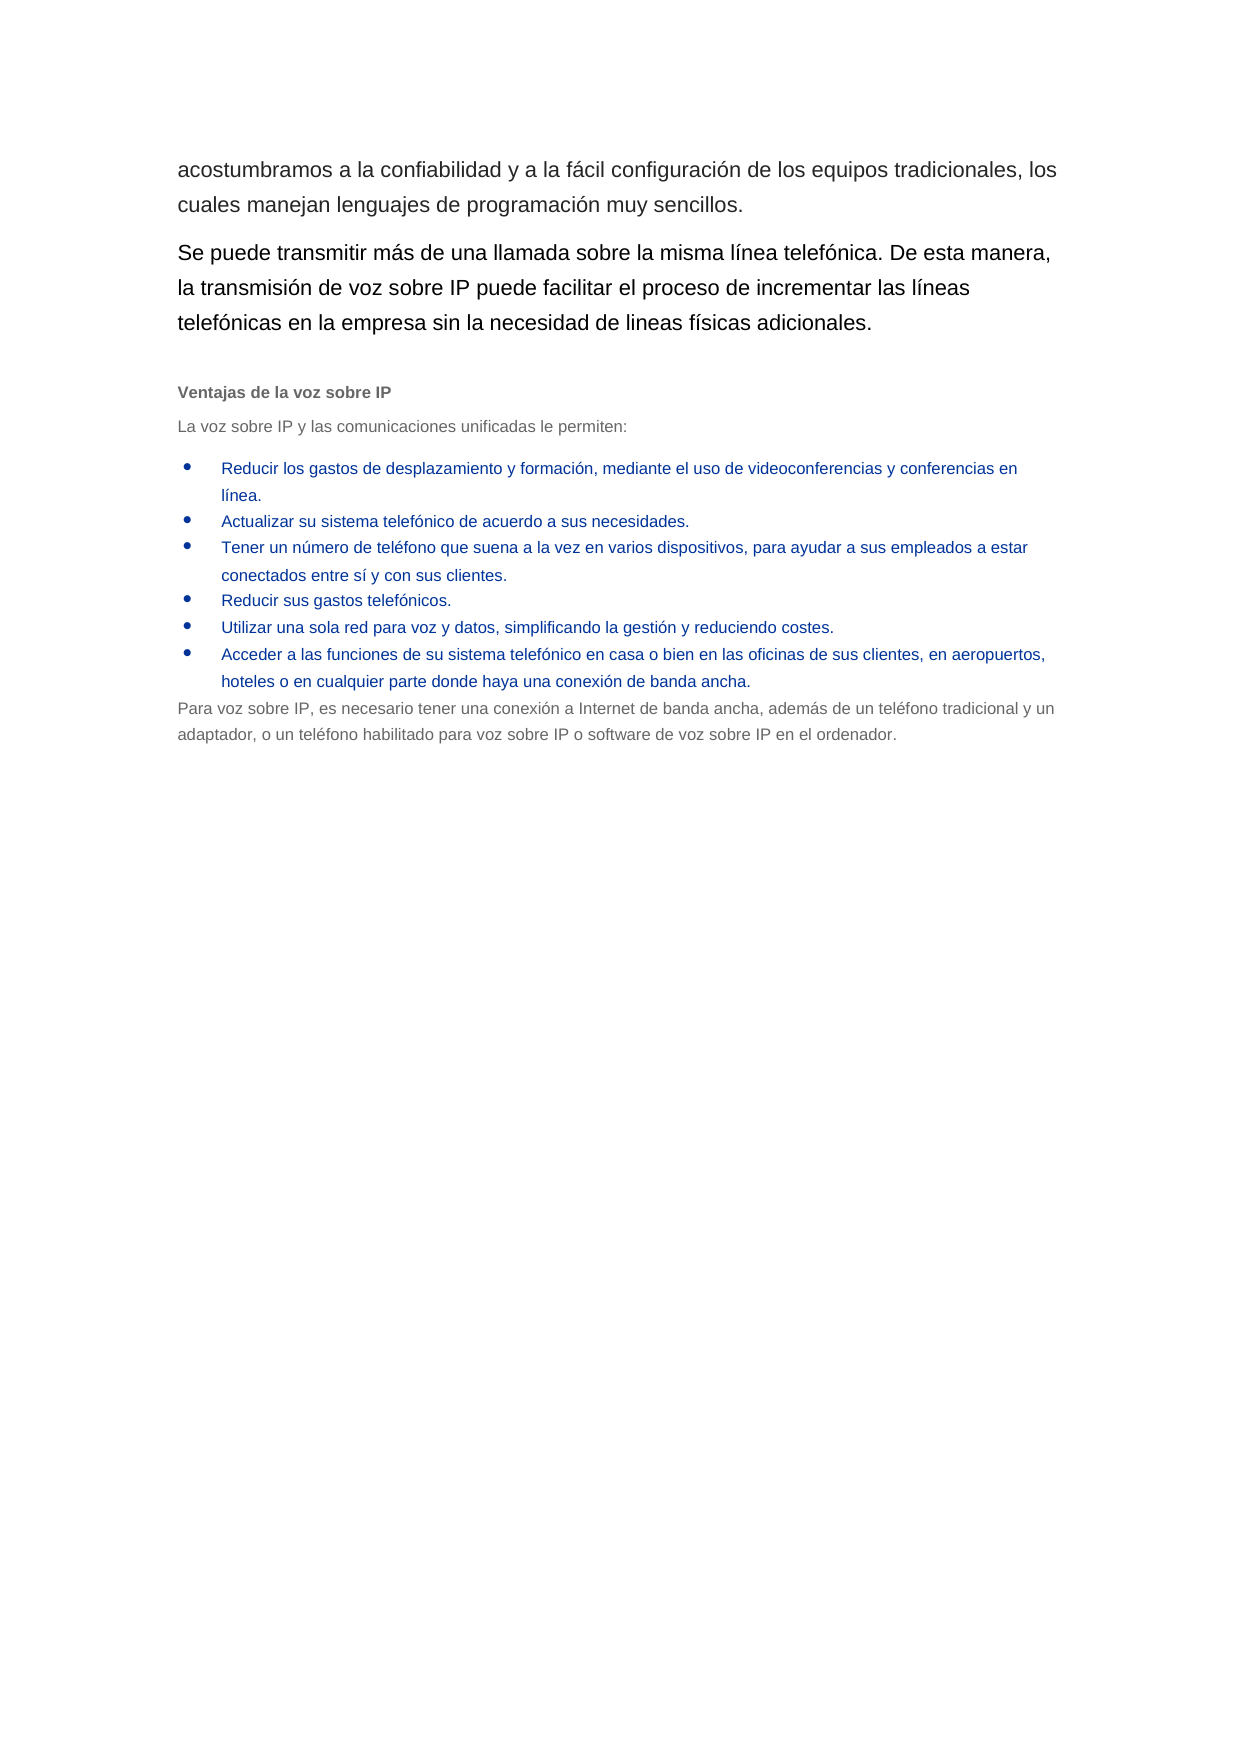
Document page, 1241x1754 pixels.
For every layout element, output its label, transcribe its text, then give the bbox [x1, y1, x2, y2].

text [177, 148, 1063, 218]
list Reducir los gastos de desplazamiento y formación, mediante el uso de videoconferencias y conferencias en línea. [183, 452, 1063, 505]
list Acceder a las funciones de su sistema telefónico en casa o bien en las oficinas de sus clientes, en aeropuertos, hoteles o en cualquier parte donde haya una conexión de banda ancha. [183, 638, 1063, 691]
text Se puede transmitir más de una llamada sobre la misma línea telefónica. De esta manera, la transmisión de voz sobre IP puede facilitar el proceso de incrementar las líneas telefónicas en la empresa sin la necesidad de lineas físicas adicionales. [177, 230, 1063, 335]
list Utilizar una sola red para voz y datos, simplificando la gestión y reduciendo costes. [183, 611, 1063, 638]
list Actualizar su sistema telefónico de acuerdo a sus necesidades. [183, 505, 1063, 532]
text La voz sobre IP y las comunicaciones unificadas le permiten: [177, 417, 1063, 436]
list Reducir sus gastos telefónicos. [183, 585, 1063, 611]
text Para voz sobre IP, es necesario tener una conexión a Internet de banda ancha, además de un teléfono tradicional y un adaptador, o un teléfono habilitado para voz sobre IP o software de voz sobre IP en el ordenador. [177, 691, 1063, 744]
text Ventajas de la voz sobre IP [177, 382, 1063, 402]
list Tener un número de teléfono que suena a la vez en varios dispositivos, para ayudar a sus empleados a estar conectados entre sí y con sus clientes. [183, 532, 1063, 585]
